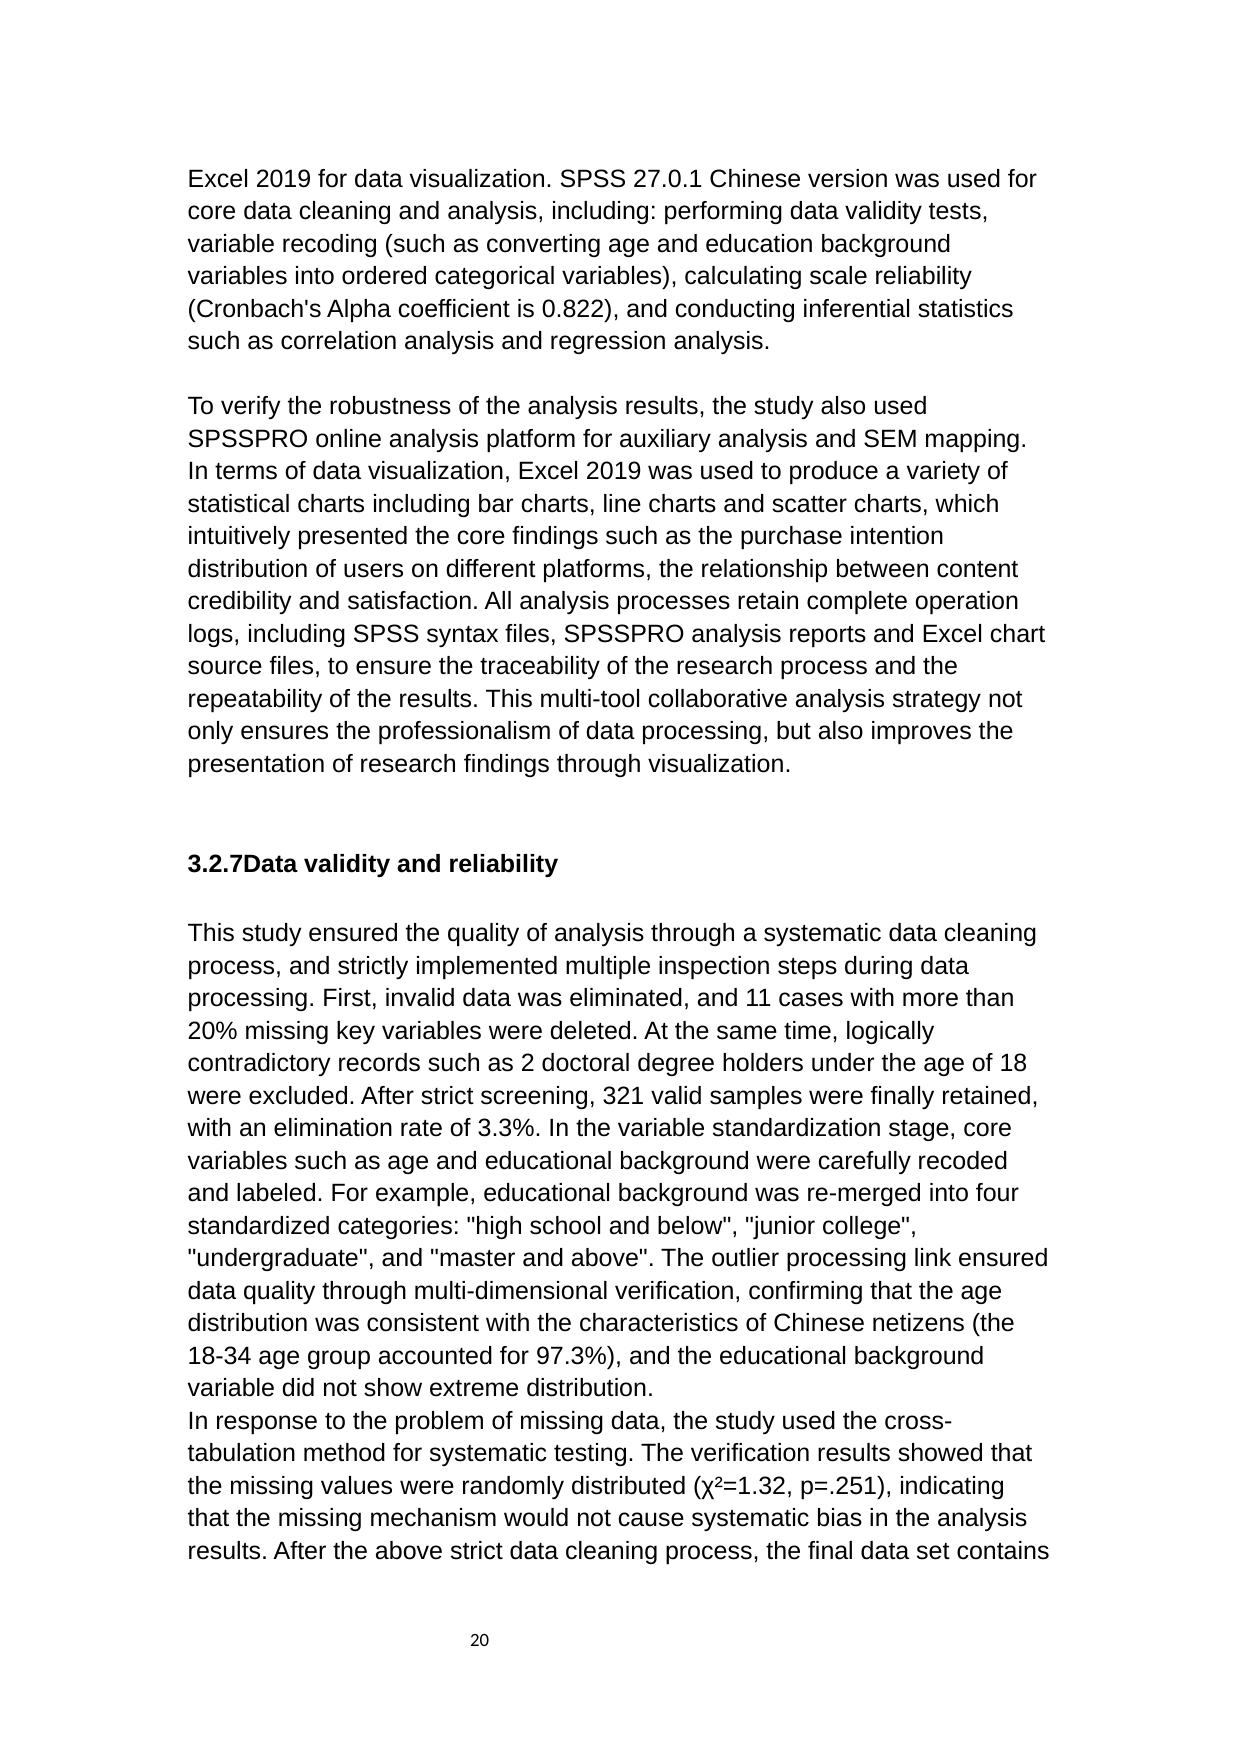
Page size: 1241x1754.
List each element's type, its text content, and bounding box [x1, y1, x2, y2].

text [187, 1404, 1053, 1567]
text To verify the robustness of the analysis results, the study also used SPSSPRO online analysis platform for auxiliary analysis and SEM mapping. In terms of data visualization, Excel 2019 was used to produce a variety of statistical charts including bar charts, line charts and scatter charts, which intuitively presented the core findings such as the purchase intention distribution of users on different platforms, the relationship between content credibility and satisfaction. All analysis processes retain complete operation logs, including SPSS syntax files, SPSSPRO analysis reports and Excel chart source files, to ensure the traceability of the research process and the repeatability of the results. This multi-tool collaborative analysis strategy not only ensures the professionalism of data processing, but also improves the presentation of research findings through visualization. [187, 389, 1053, 779]
text This study ensured the quality of analysis through a systematic data cleaning process, and strictly implemented multiple inspection steps during data processing. First, invalid data was eliminated, and 11 cases with more than 20% missing key variables were deleted. At the same time, logically contradictory records such as 2 doctoral degree holders under the age of 18 were excluded. After strict screening, 321 valid samples were finally retained, with an elimination rate of 3.3%. In the variable standardization stage, core variables such as age and educational background were carefully recoded and labeled. For example, educational background was re-merged into four standardized categories: "high school and below", "junior college", "undergraduate", and "master and above". The outlier processing link ensured data quality through multi-dimensional verification, confirming that the age distribution was consistent with the characteristics of Chinese netizens (the 18-34 age group accounted for 97.3%), and the educational background variable did not show extreme distribution. [187, 917, 1053, 1404]
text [187, 162, 1053, 357]
text 3.2.7Data validity and reliability [187, 847, 1053, 880]
